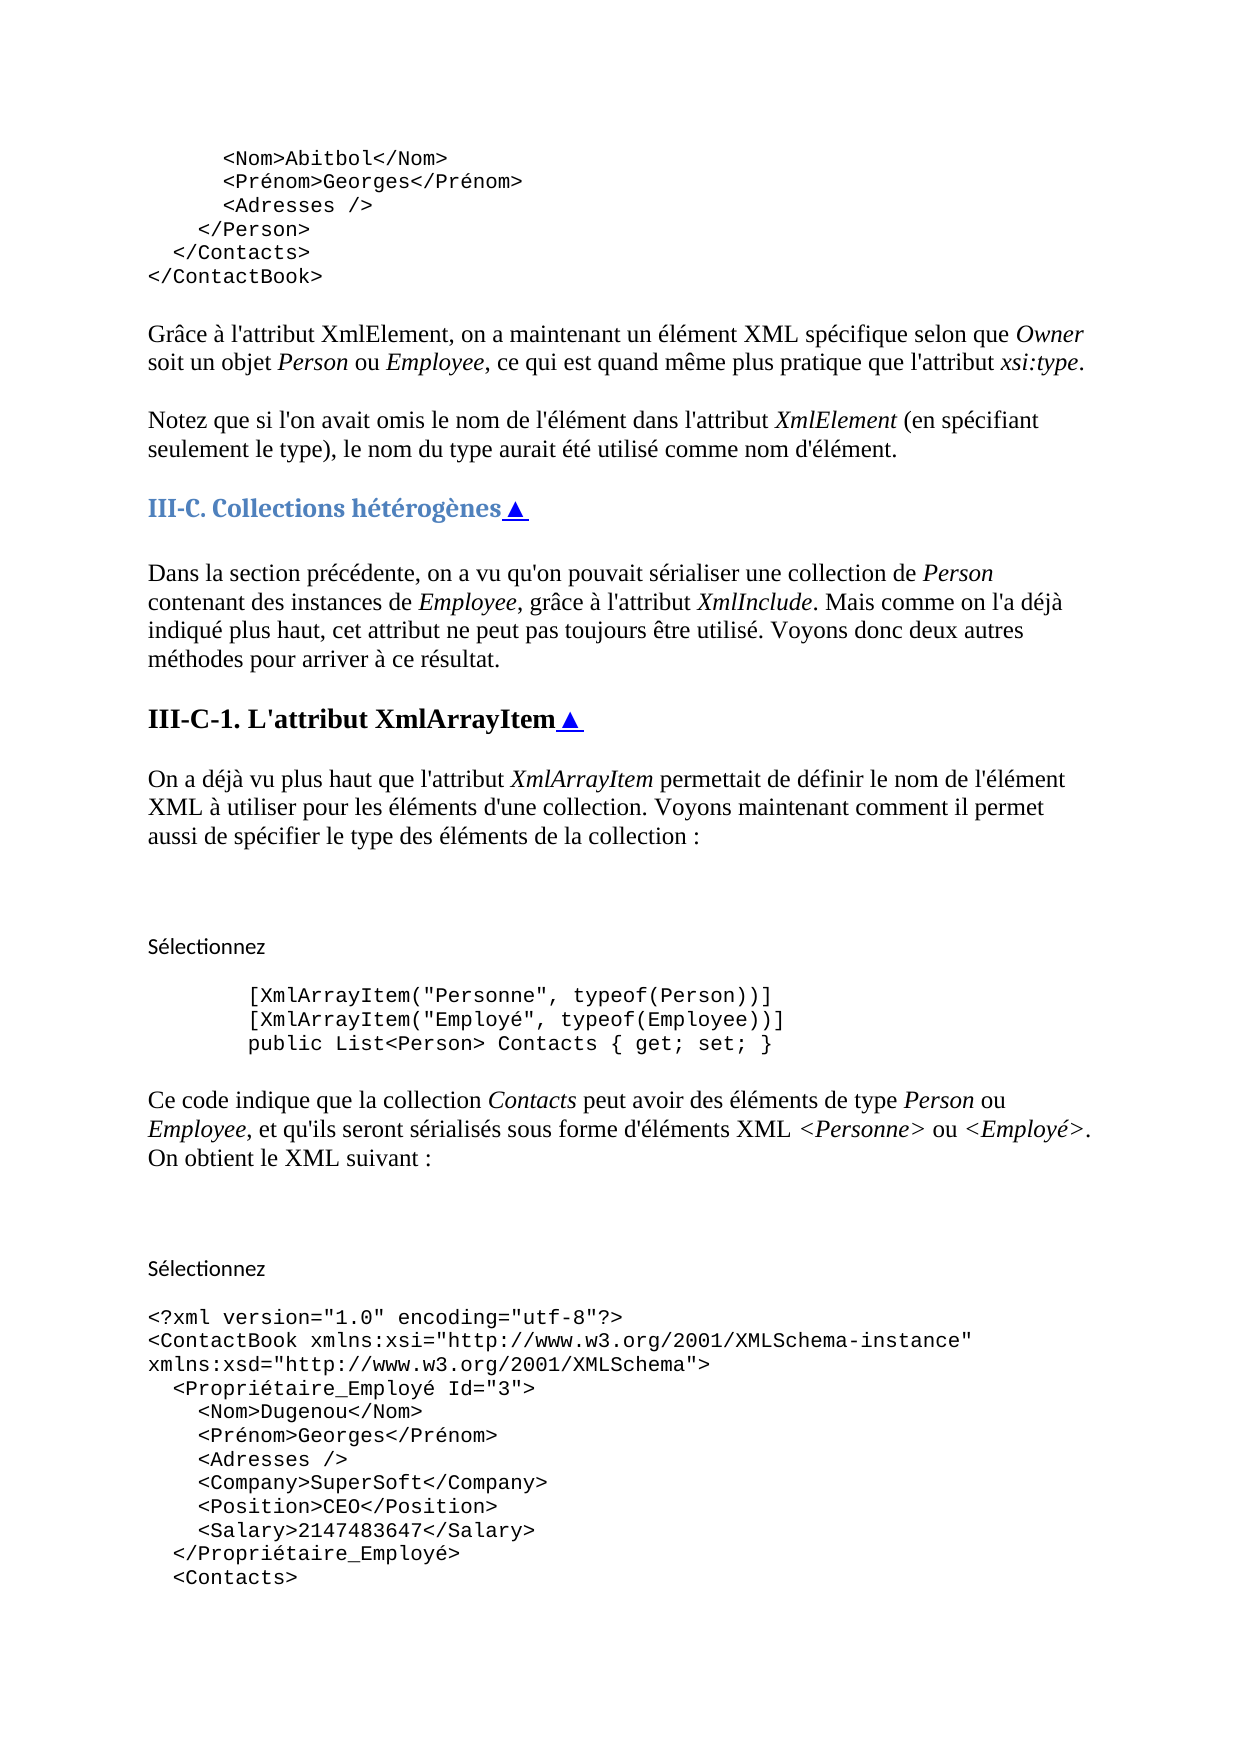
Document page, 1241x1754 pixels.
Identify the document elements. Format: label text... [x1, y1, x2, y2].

text <?xml version="1.0" encoding="utf-8"?> [148, 1307, 1093, 1330]
text <Adresses /> [148, 1449, 1093, 1472]
subtitle III-C-1. L'attribut XmlArrayItem▲ [148, 702, 1093, 734]
text <Adresses /> [148, 195, 1093, 218]
text Ce code indique que la collection Contacts peut avoir des éléments de type Person ou Employee, et qu'ils seront sérialisés sous forme d'éléments XML <Personne> ou <Employé>. On obtient le XML suivant : [148, 1085, 1093, 1172]
text Sélectionnez [148, 932, 1093, 960]
text Notez que si l'on avait omis le nom de l'élément dans l'attribut XmlElement (en spécifiant seulement le type), le nom du type aurait été utilisé comme nom d'élément. [148, 405, 1093, 463]
text <Prénom>Georges</Prénom> [148, 1425, 1093, 1449]
text [XmlArrayItem("Personne", typeof(Person))] [148, 985, 1093, 1009]
text <Salary>2147483647</Salary> [148, 1519, 1093, 1543]
text <Nom>Dugenou</Nom> [148, 1401, 1093, 1425]
text <Prénom>Georges</Prénom> [148, 171, 1093, 195]
text </Contacts> [148, 242, 1093, 266]
text <ContactBook xmlns:xsi="http://www.w3.org/2001/XMLSchema-instance" xmlns:xsd="http://www.w3.org/2001/XMLSchema"> [148, 1330, 1093, 1378]
text </Person> [148, 218, 1093, 242]
text </Propriétaire_Employé> [148, 1543, 1093, 1567]
text <Company>SuperSoft</Company> [148, 1472, 1093, 1496]
text public List<Person> Contacts { get; set; } [148, 1032, 1093, 1056]
text Sélectionnez [148, 1254, 1093, 1282]
text On a déjà vu plus haut que l'attribut XmlArrayItem permettait de définir le nom de l'élément XML à utiliser pour les éléments d'une collection. Voyons maintenant comment il permet aussi de spécifier le type des éléments de la collection : [148, 764, 1093, 850]
subtitle III-C. Collections hétérogènes▲ [148, 492, 1093, 524]
text Dans la section précédente, on a vu qu'on pouvait sérialiser une collection de Person contenant des instances de Employee, grâce à l'attribut XmlInclude. Mais comme on l'a déjà indiqué plus haut, cet attribut ne peut pas toujours être utilisé. Voyons donc deux autres méthodes pour arriver à ce résultat. [148, 558, 1093, 673]
text </ContactBook> [148, 266, 1093, 289]
text <Position>CEO</Position> [148, 1496, 1093, 1519]
text <Contacts> [148, 1567, 1093, 1591]
text <Nom>Abitbol</Nom> [148, 148, 1093, 171]
text [XmlArrayItem("Employé", typeof(Employee))] [148, 1009, 1093, 1032]
text <Propriétaire_Employé Id="3"> [148, 1378, 1093, 1401]
text Grâce à l'attribut XmlElement, on a maintenant un élément XML spécifique selon que Owner soit un objet Person ou Employee, ce qui est quand même plus pratique que l'attribut xsi:type. [148, 319, 1093, 376]
